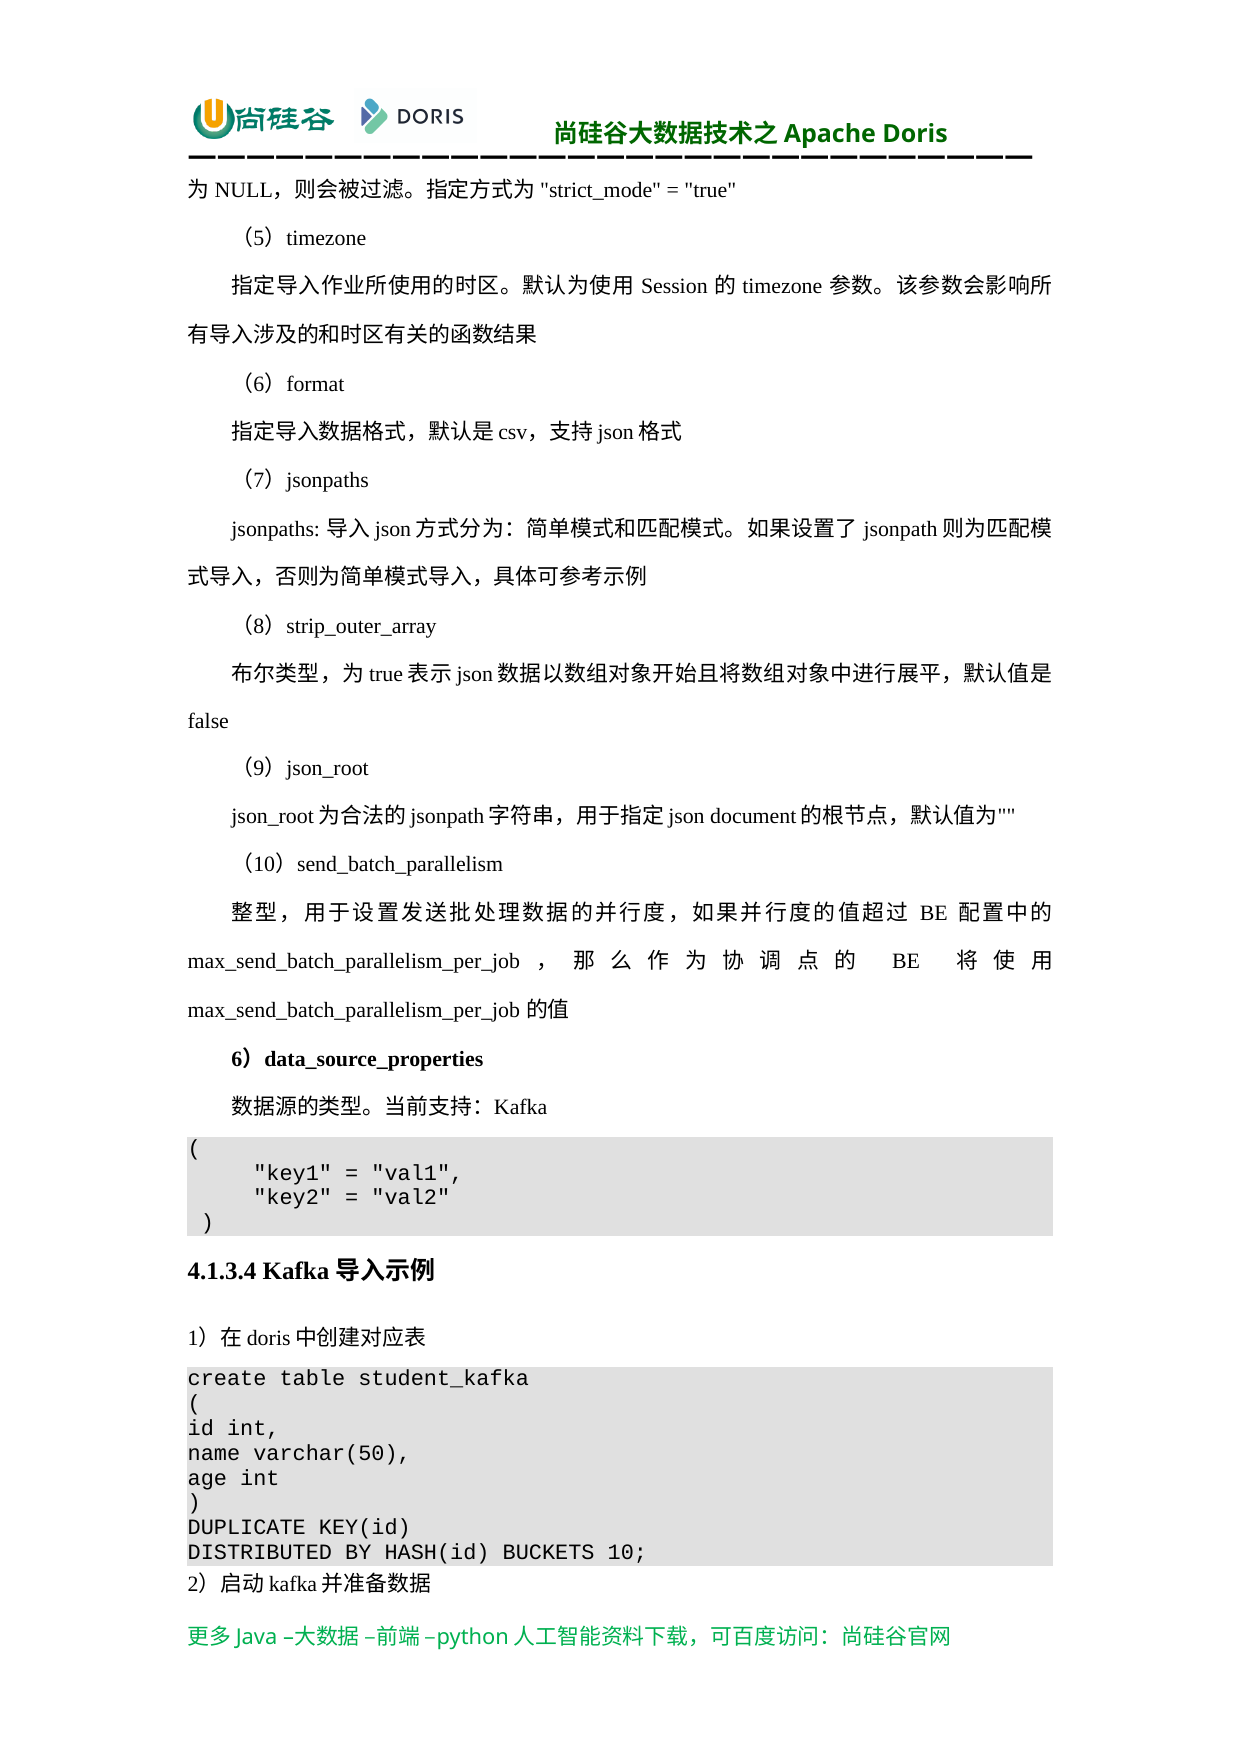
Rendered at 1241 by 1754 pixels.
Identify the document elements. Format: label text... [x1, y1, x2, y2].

text age int [187, 1467, 1053, 1491]
text 布尔类型，为true表示json数据以数组对象开始且将数组对象中进行展平，默认值是false [187, 656, 1053, 737]
text （8）strip_outer_array [187, 607, 1053, 640]
text DUPLICATE KEY(id) [187, 1516, 1053, 1541]
text create table student_kafka [187, 1367, 1053, 1392]
text DISTRIBUTED BY HASH(id) BUCKETS 10; [187, 1541, 1053, 1566]
text 指定导入作业所使用的时区。默认为使用 Session 的 timezone 参数。该参数会影响所有导入涉及的和时区有关的函数结果 [187, 268, 1053, 349]
text 4.1.3.4 Kafka 导入示例 [187, 1236, 1053, 1301]
text 是否开启严格模式，默认为关闭。如果开启后，非空原始数据的列类型变换如果结果为 NULL，则会被过滤。指定方式为 "strict_mode" = "true" [187, 171, 1053, 204]
text （6）format [187, 365, 1053, 398]
text 2）启动kafka并准备数据 [187, 1566, 1053, 1598]
text 数据源的类型。当前支持：Kafka [187, 1088, 1053, 1121]
text ( [187, 1137, 1053, 1162]
text （10）send_batch_parallelism [187, 846, 1053, 878]
text 6）data_source_properties [187, 1040, 1053, 1073]
text ) [187, 1491, 1053, 1516]
text name varchar(50), [187, 1442, 1053, 1467]
text "key2" = "val2" [187, 1186, 1053, 1211]
text （5）timezone [187, 220, 1053, 252]
text id int, [187, 1417, 1053, 1442]
text （9）json_root [187, 749, 1053, 782]
picture [353, 88, 477, 143]
text 整型，用于设置发送批处理数据的并行度，如果并行度的值超过 BE 配置中的 max_send_batch_parallelism_per_job，那么作为协调点的 BE 将使用 max_send_batch_parallelism_per_job 的值 [187, 894, 1053, 1024]
text 1）在doris中创建对应表 [187, 1319, 1053, 1352]
picture [187, 94, 338, 143]
text "key1" = "val1", [187, 1162, 1053, 1186]
text ( [187, 1392, 1053, 1417]
text json_root为合法的jsonpath字符串，用于指定json document的根节点，默认值为"" [187, 798, 1053, 830]
text （7）jsonpaths [187, 462, 1053, 494]
text ) [187, 1211, 1053, 1236]
text 指定导入数据格式，默认是csv，支持json格式 [187, 413, 1053, 446]
text jsonpaths: 导入json方式分为：简单模式和匹配模式。如果设置了jsonpath则为匹配模式导入，否则为简单模式导入，具体可参考示例 [187, 510, 1053, 591]
